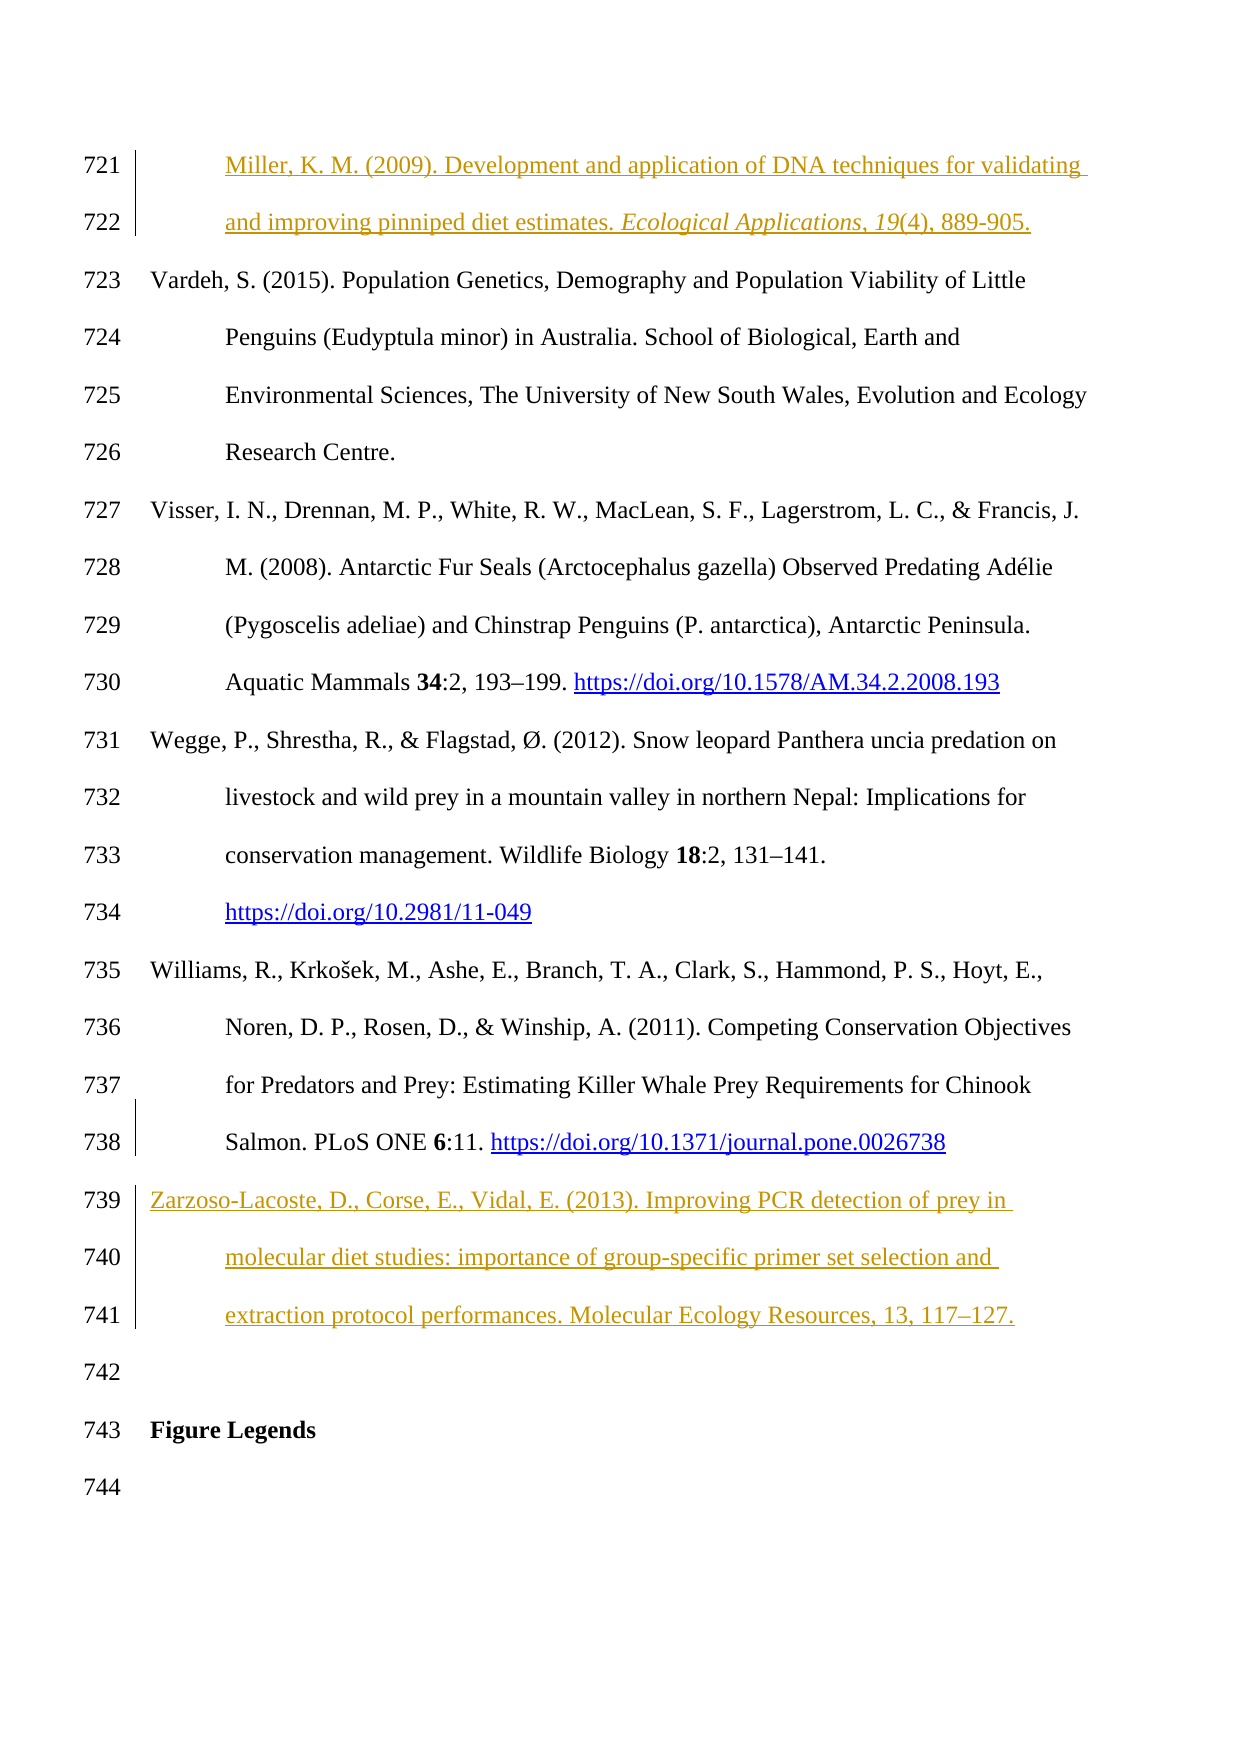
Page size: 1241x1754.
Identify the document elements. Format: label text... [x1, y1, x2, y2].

text Vardeh, S. (2015). Population Genetics, Demography and Population Viability of Little Penguins (Eudyptula minor) in Australia. School of Biological, Earth and Environmental Sciences, The University of New South Wales, Evolution and Ecology Research Centre. [150, 265, 1090, 466]
text Williams, R., Krkošek, M., Ashe, E., Branch, T. A., Clark, S., Hammond, P. S., Hoyt, E., Noren, D. P., Rosen, D., & Winship, A. (2011). Competing Conservation Objectives for Predators and Prey: Estimating Killer Whale Prey Requirements for Chinook Salmon. PLoS ONE 6:11. https://doi.org/10.1371/journal.pone.0026738 [150, 955, 1090, 1156]
subtitle Figure Legends [150, 1415, 1090, 1444]
text Visser, I. N., Drennan, M. P., White, R. W., MacLean, S. F., Lagerstrom, L. C., & Francis, J. M. (2008). Antarctic Fur Seals (Arctocephalus gazella) Observed Predating Adélie (Pygoscelis adeliae) and Chinstrap Penguins (P. antarctica), Antarctic Peninsula. Aquatic Mammals 34:2, 193–199. https://doi.org/10.1578/AM.34.2.2008.193 [150, 495, 1090, 696]
text Wegge, P., Shrestha, R., & Flagstad, Ø. (2012). Snow leopard Panthera uncia predation on livestock and wild prey in a mountain valley in northern Nepal: Implications for conservation management. Wildlife Biology 18:2, 131–141. https://doi.org/10.2981/11-049 [150, 725, 1090, 926]
